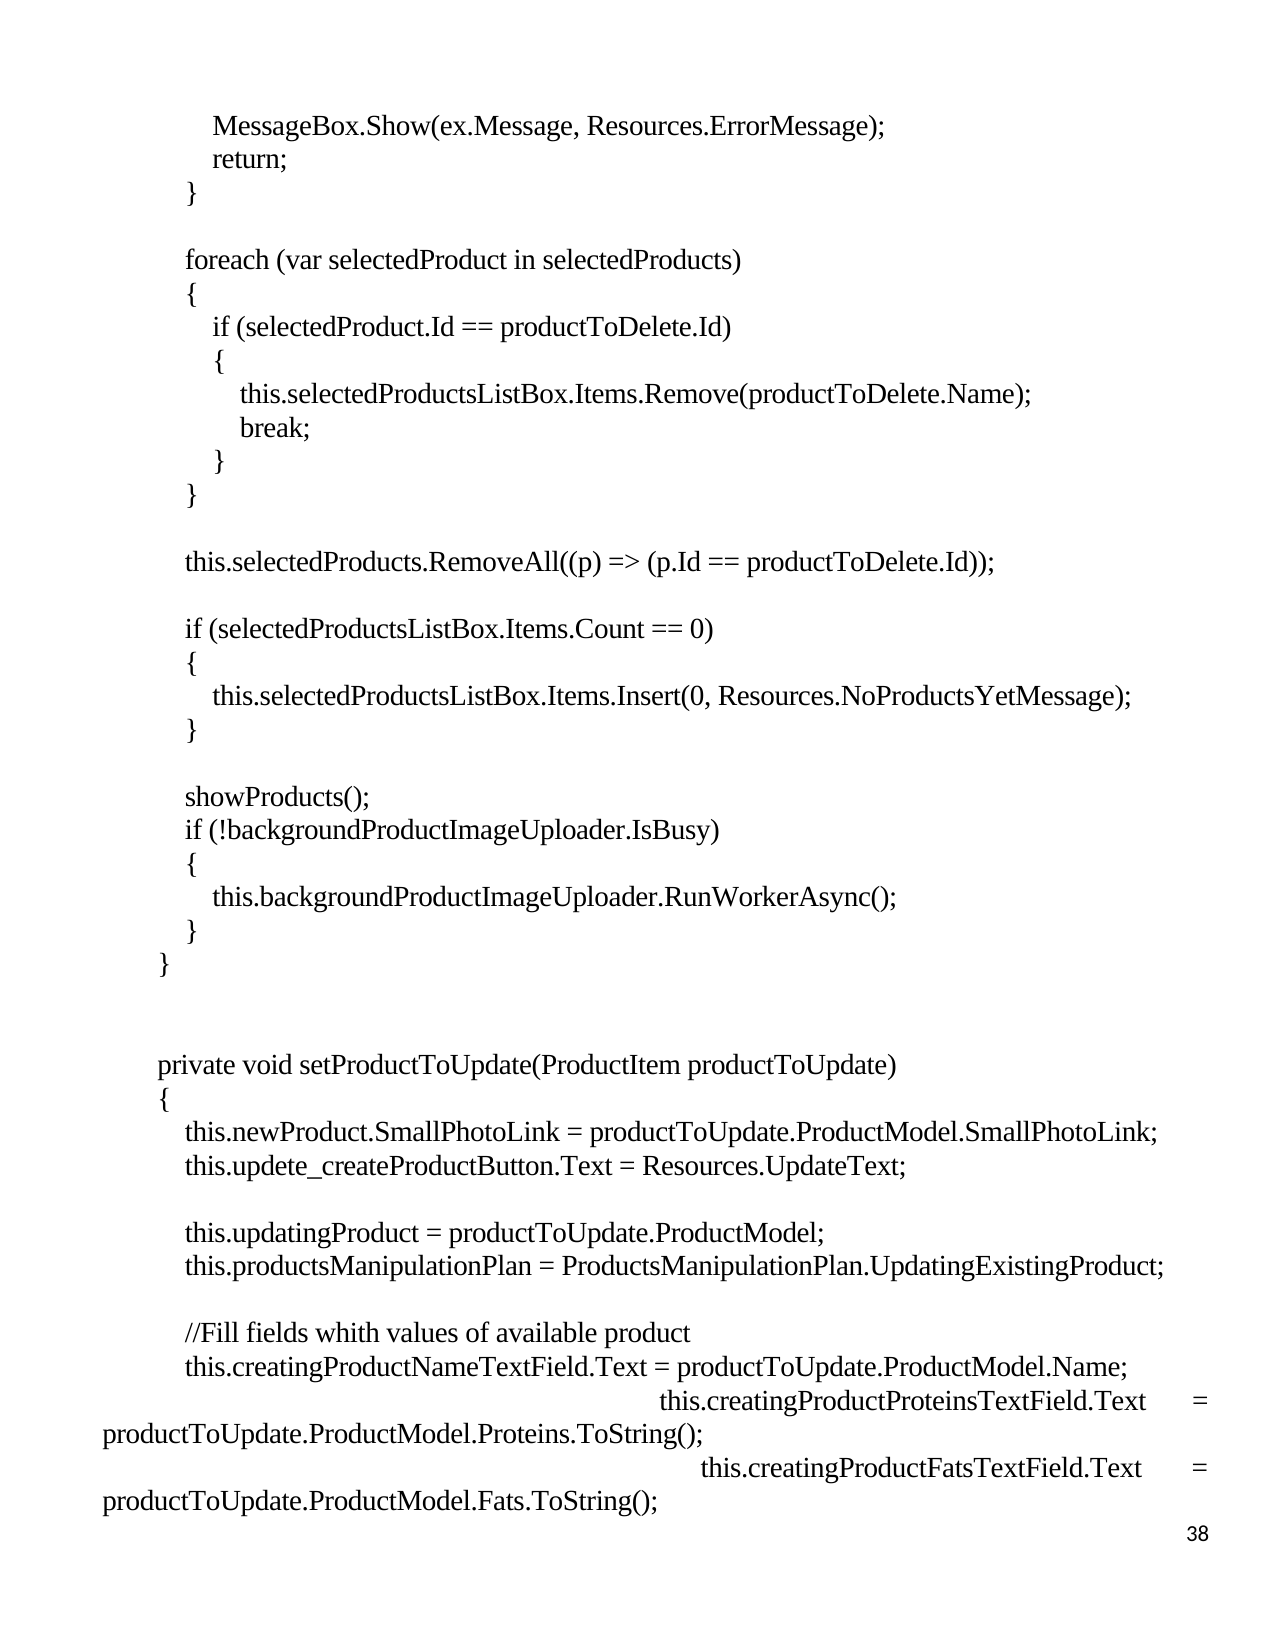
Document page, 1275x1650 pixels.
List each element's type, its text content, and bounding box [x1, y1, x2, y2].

text foreach (var selectedProduct in selectedProducts) [102, 242, 1209, 276]
text MessageBox.Show(ex.Message, Resources.ErrorMessage); [102, 108, 1209, 142]
text break; [102, 410, 1209, 443]
text { [102, 343, 1209, 376]
text if (selectedProductsListBox.Items.Count == 0) [102, 611, 1209, 645]
text if (!backgroundProductImageUploader.IsBusy) [102, 812, 1209, 846]
text this.updete_createProductButton.Text = Resources.UpdateText; [102, 1148, 1209, 1181]
text } [102, 712, 1209, 745]
text } [102, 913, 1209, 947]
text this.backgroundProductImageUploader.RunWorkerAsync(); [102, 879, 1209, 913]
text this.creatingProductFatsTextField.Text = productToUpdate.ProductModel.Fats.ToString(); [102, 1450, 1209, 1517]
text //Fill fields whith values of available product [102, 1316, 1209, 1349]
text } [102, 947, 1209, 980]
text showProducts(); [102, 779, 1209, 812]
text this.updatingProduct = productToUpdate.ProductModel; [102, 1215, 1209, 1248]
text } [102, 443, 1209, 477]
text } [102, 175, 1209, 209]
text this.creatingProductProteinsTextField.Text = productToUpdate.ProductModel.Proteins.ToString(); [102, 1383, 1209, 1450]
text { [102, 846, 1209, 879]
text { [102, 276, 1209, 309]
text } [102, 477, 1209, 511]
text { [102, 1081, 1209, 1114]
text private void setProductToUpdate(ProductItem productToUpdate) [102, 1047, 1209, 1081]
text return; [102, 142, 1209, 175]
text { [102, 645, 1209, 678]
text this.productsManipulationPlan = ProductsManipulationPlan.UpdatingExistingProduct; [102, 1248, 1209, 1282]
text this.newProduct.SmallPhotoLink = productToUpdate.ProductModel.SmallPhotoLink; [102, 1114, 1209, 1148]
text if (selectedProduct.Id == productToDelete.Id) [102, 309, 1209, 343]
text this.selectedProductsListBox.Items.Remove(productToDelete.Name); [102, 376, 1209, 410]
text this.creatingProductNameTextField.Text = productToUpdate.ProductModel.Name; [102, 1349, 1209, 1383]
text this.selectedProducts.RemoveAll((p) => (p.Id == productToDelete.Id)); [102, 544, 1209, 578]
text this.selectedProductsListBox.Items.Insert(0, Resources.NoProductsYetMessage); [102, 678, 1209, 712]
